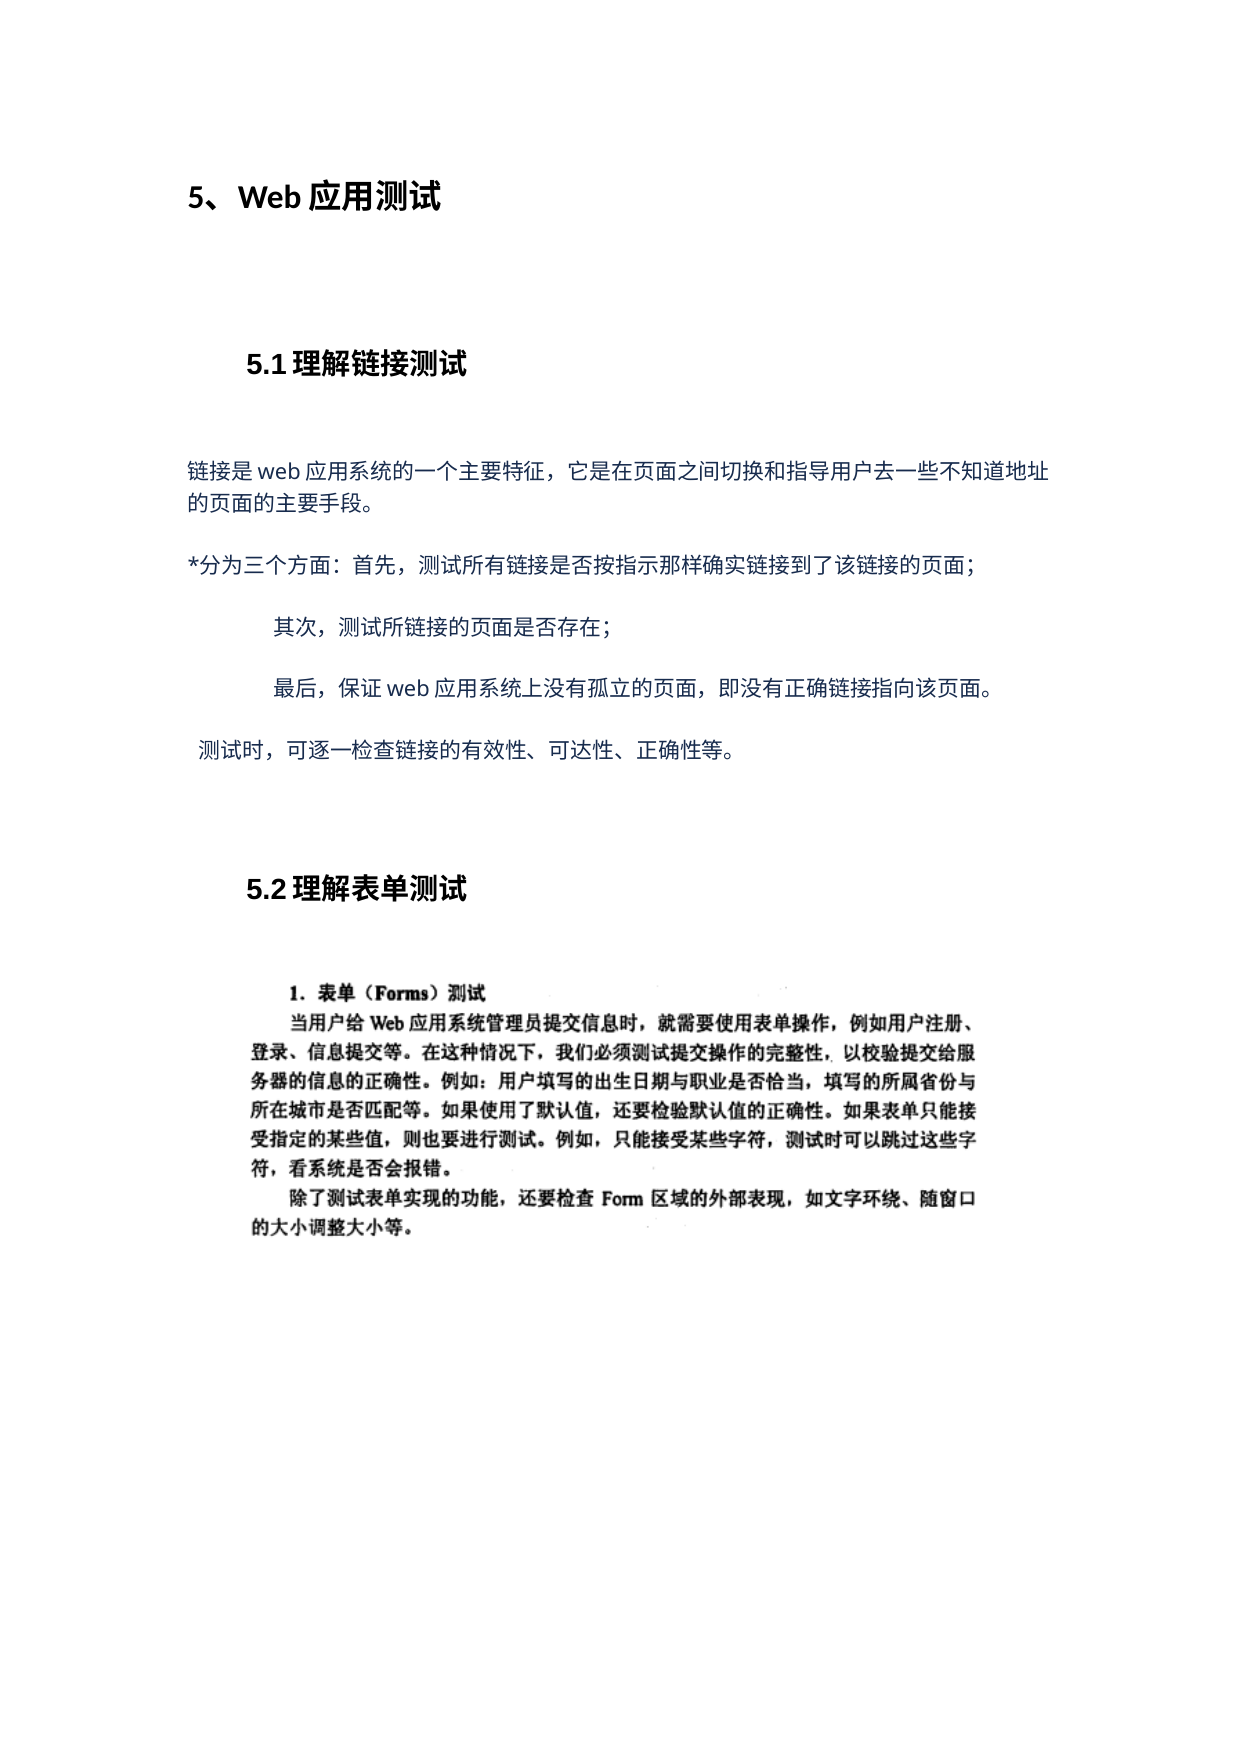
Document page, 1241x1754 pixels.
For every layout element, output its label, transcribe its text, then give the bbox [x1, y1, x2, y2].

text *分为三个方面：首先，测试所有链接是否按指示那样确实链接到了该链接的页面； [187, 548, 1053, 580]
picture [187, 976, 1033, 1254]
subtitle Web应用测试 [187, 162, 1053, 227]
text 其次，测试所链接的页面是否存在； [187, 609, 1053, 642]
subtitle 5.1理解链接测试 [187, 329, 1053, 394]
subtitle 5.2理解表单测试 [187, 854, 1053, 919]
text 最后，保证web应用系统上没有孤立的页面，即没有正确链接指向该页面。 [187, 671, 1053, 703]
text 链接是web应用系统的一个主要特征，它是在页面之间切换和指导用户去一些不知道地址的页面的主要手段。 [187, 453, 1053, 518]
text 测试时，可逐一检查链接的有效性、可达性、正确性等。 [187, 733, 1053, 765]
